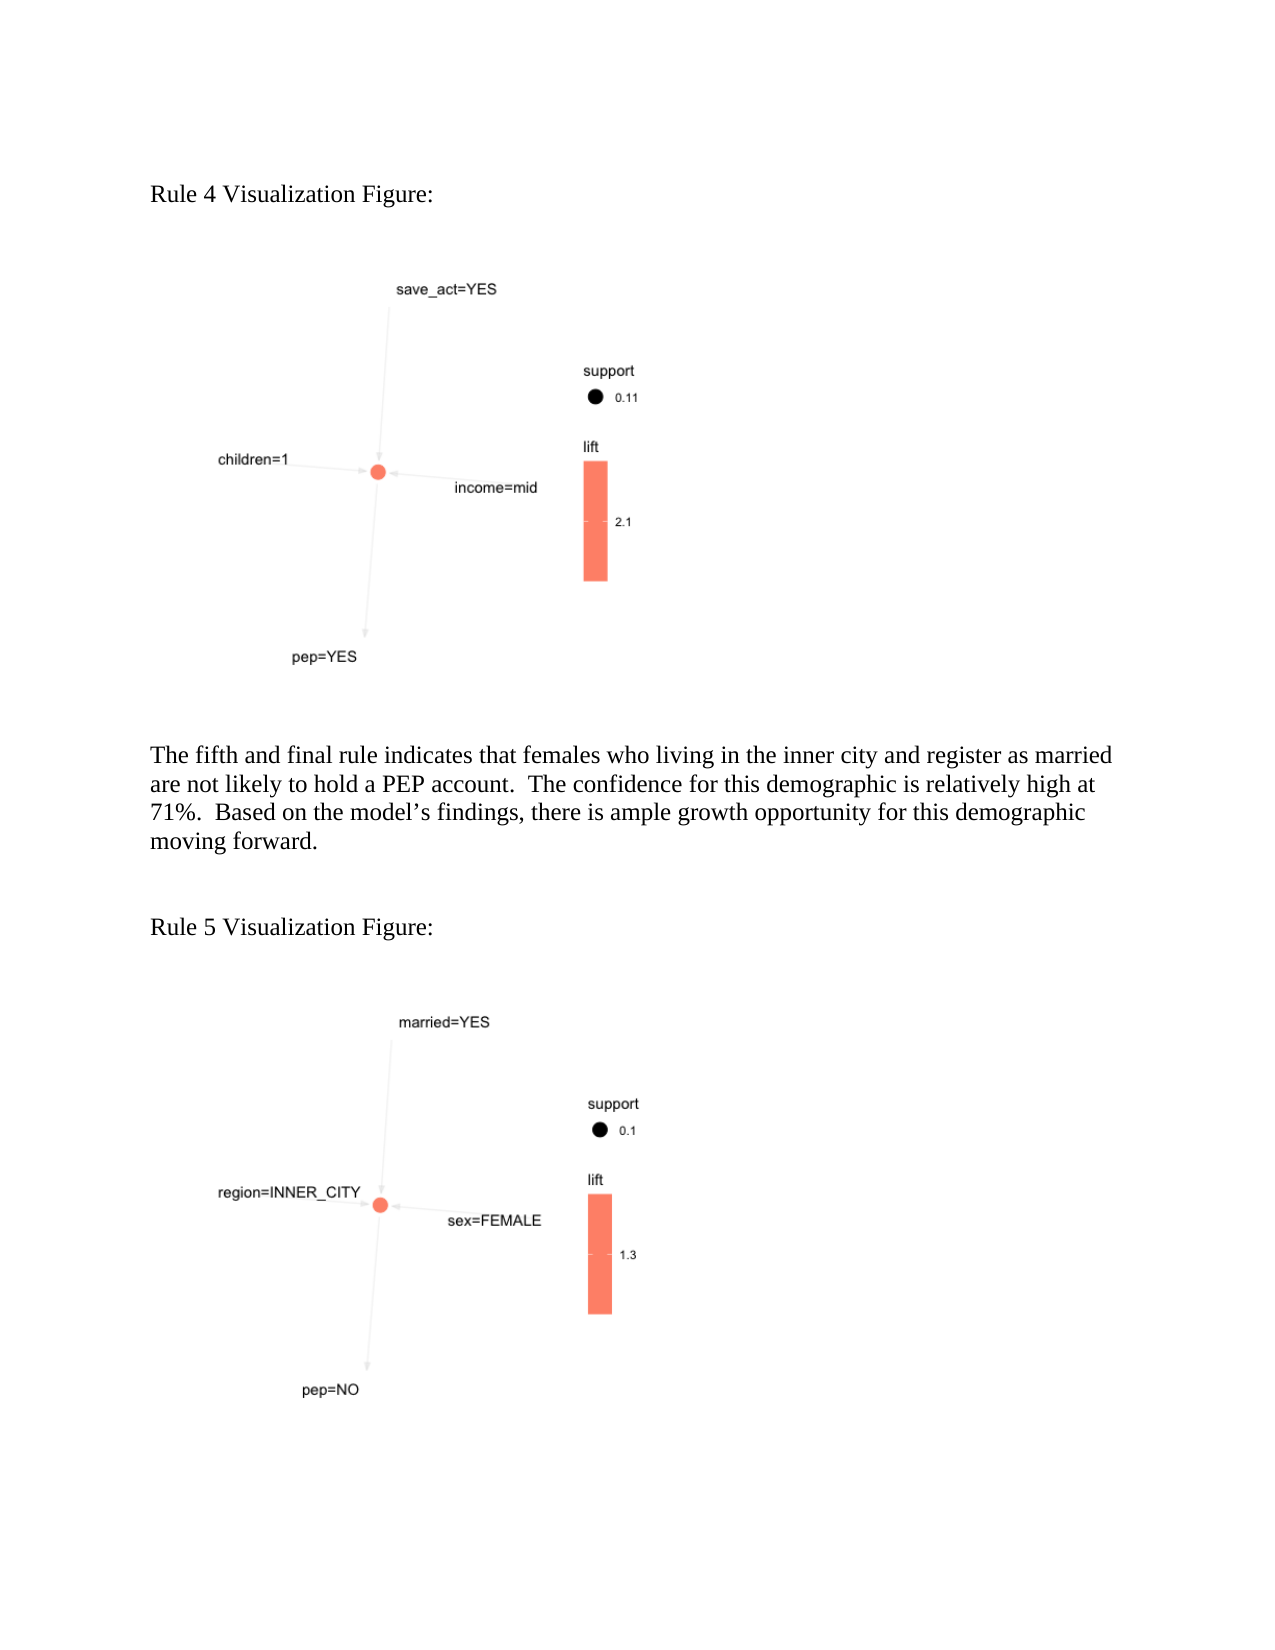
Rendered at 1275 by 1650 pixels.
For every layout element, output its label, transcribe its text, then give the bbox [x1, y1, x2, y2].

text The fifth and final rule indicates that females who living in the inner city and register as married are not likely to hold a PEP account. The confidence for this demographic is relatively high at 71%. Based on the model’s findings, there is ample growth opportunity for this demographic moving forward. [150, 740, 1125, 855]
picture [150, 236, 688, 712]
text Rule 4 Visualization Figure: [150, 179, 1125, 207]
text Rule 5 Visualization Figure: [150, 912, 1125, 941]
picture [150, 970, 688, 1445]
